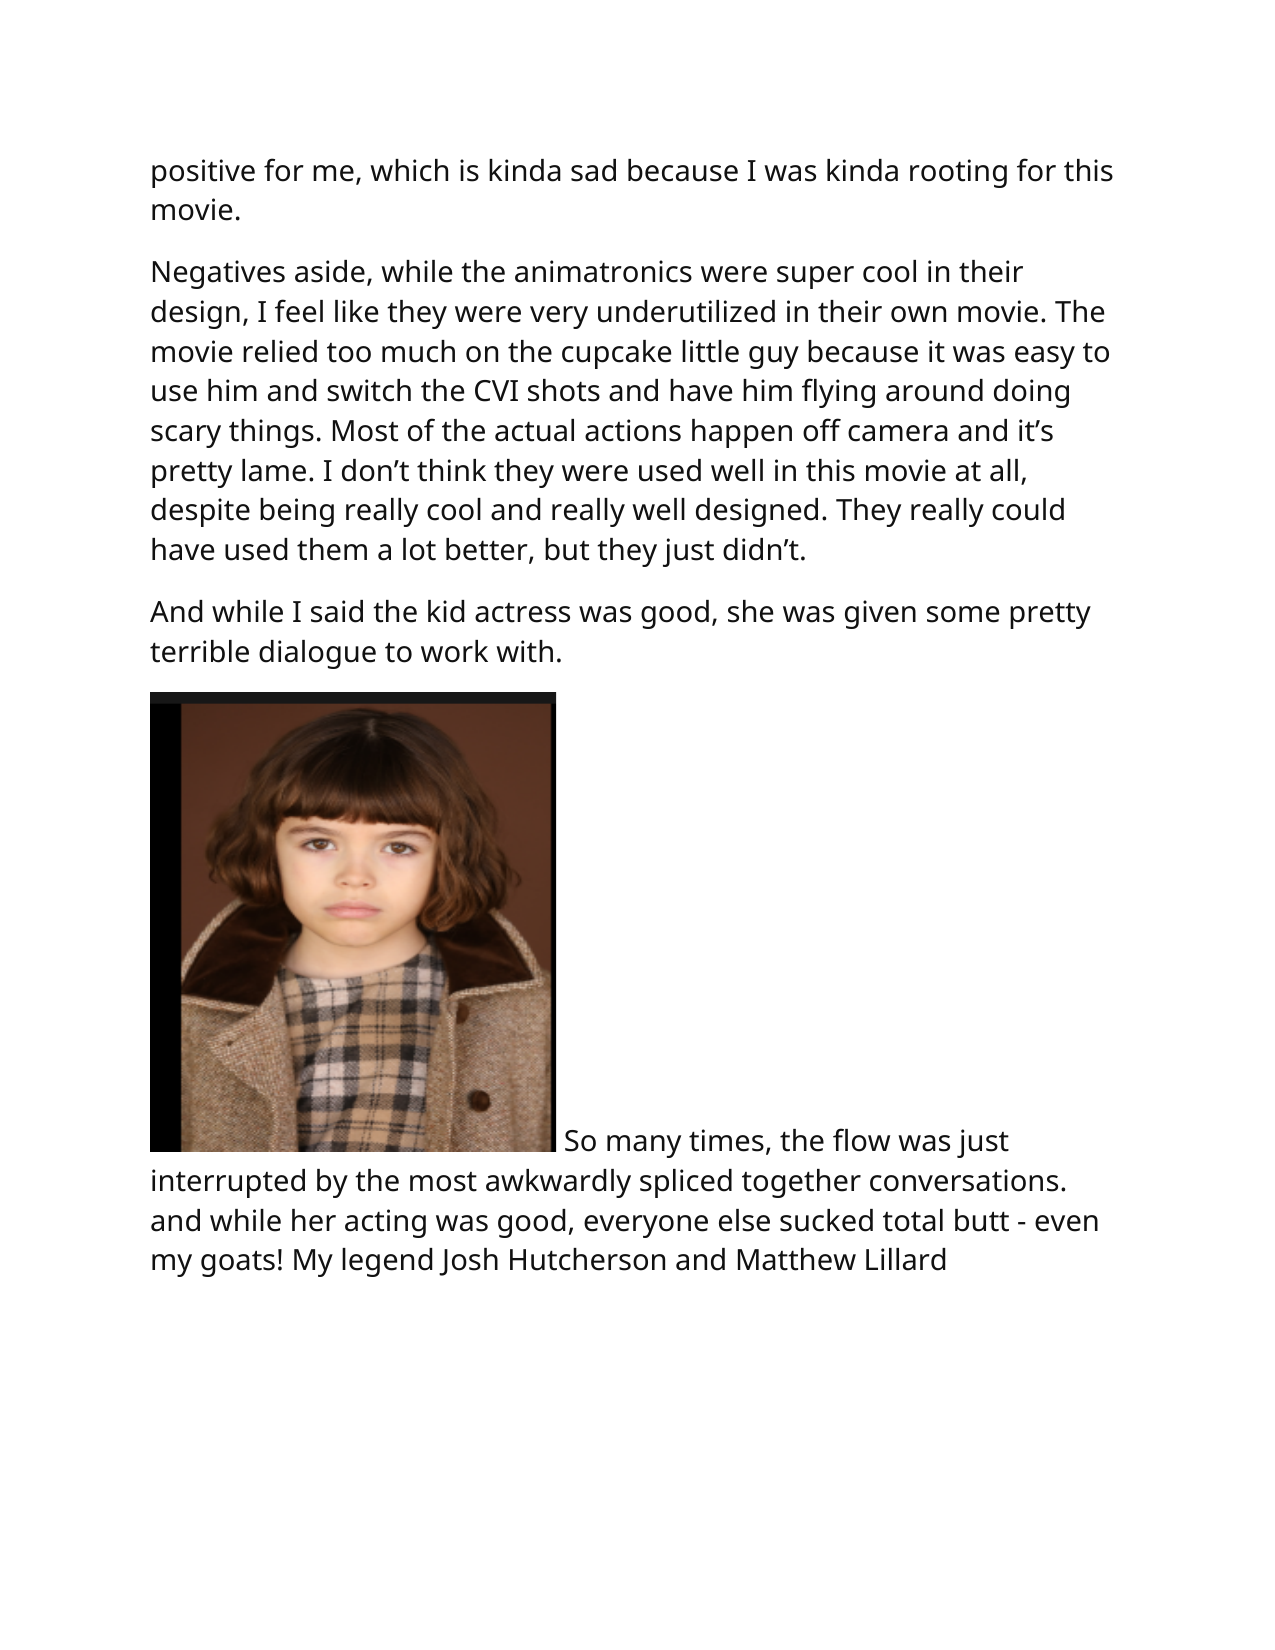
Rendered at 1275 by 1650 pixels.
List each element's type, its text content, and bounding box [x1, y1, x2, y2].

text And while I said the kid actress was good, she was given some pretty terrible dialogue to work with. [150, 591, 1125, 671]
text Negatives aside, while the animatronics were super cool in their design, I feel like they were very underutilized in their own movie. The movie relied too much on the cupcake little guy because it was easy to use him and switch the CVI shots and have him flying around doing scary things. Most of the actual actions happen off camera and it’s pretty lame. I don’t think they were used well in this movie at all, despite being really cool and really well designed. They really could have used them a lot better, but they just didn’t. [150, 252, 1125, 569]
picture [150, 692, 557, 1152]
text on the screen made me smile. That’s all the positive for me, which is kinda sad because I was kinda rooting for this movie. [150, 150, 1125, 229]
